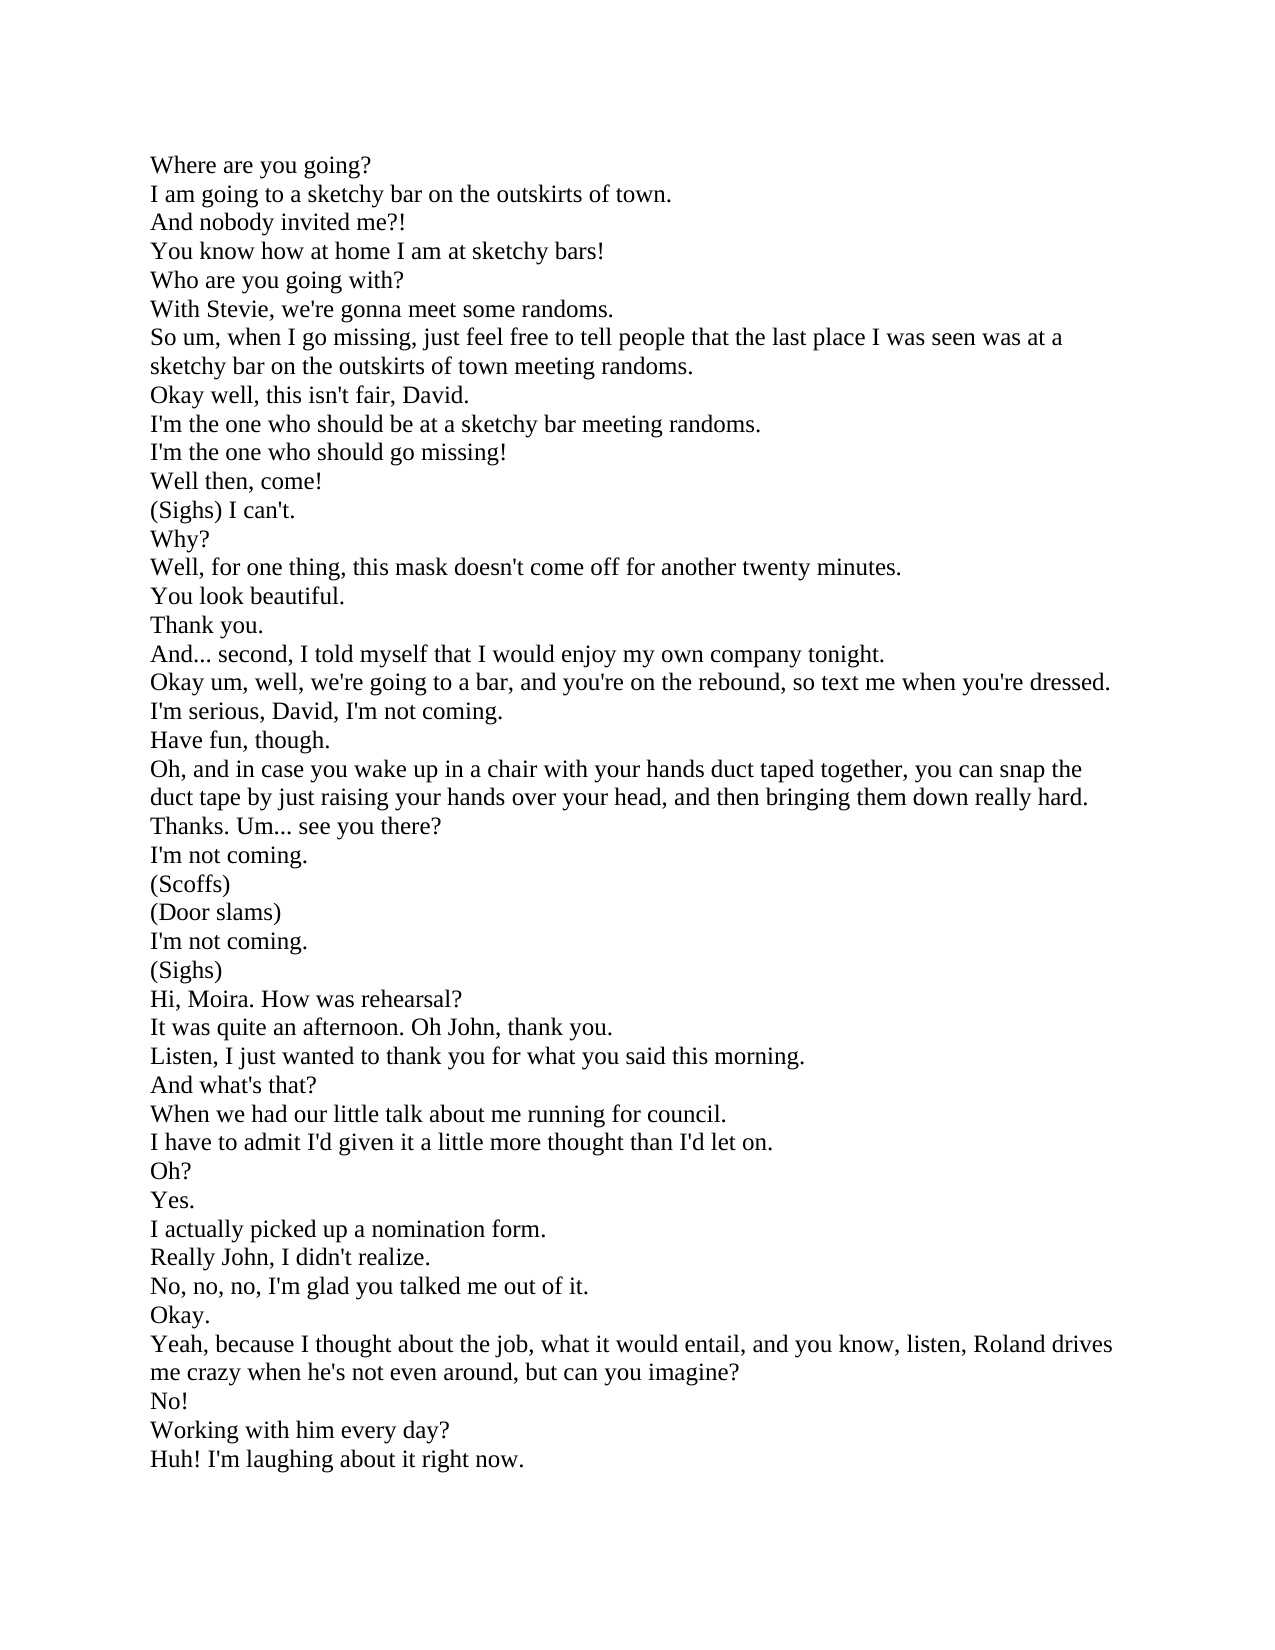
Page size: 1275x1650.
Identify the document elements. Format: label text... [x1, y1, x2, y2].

text When we had our little talk about me running for council. [150, 1099, 1125, 1127]
text Hi, Moira. How was rehearsal? [150, 984, 1125, 1012]
text Thank you. [150, 610, 1125, 639]
text Okay. [150, 1300, 1125, 1329]
text I am going to a sketchy bar on the outskirts of town. [150, 179, 1125, 207]
text Listen, I just wanted to thank you for what you said this morning. [150, 1041, 1125, 1070]
text Yeah, because I thought about the job, what it would entail, and you know, listen, Roland drives me crazy when he's not even around, but can you imagine? [150, 1329, 1125, 1386]
text I actually picked up a nomination form. [150, 1214, 1125, 1242]
text Oh? [150, 1156, 1125, 1185]
text Have fun, though. [150, 725, 1125, 754]
text I'm the one who should be at a sketchy bar meeting randoms. [150, 409, 1125, 437]
text So um, when I go missing, just feel free to tell people that the last place I was seen was at a sketchy bar on the outskirts of town meeting randoms. [150, 322, 1125, 380]
text You know how at home I am at sketchy bars! [150, 236, 1125, 265]
text I have to admit I'd given it a little more thought than I'd let on. [150, 1127, 1125, 1156]
text With Stevie, we're gonna meet some randoms. [150, 294, 1125, 322]
text Yes. [150, 1185, 1125, 1214]
text And nobody invited me?! [150, 207, 1125, 236]
text And... second, I told myself that I would enjoy my own company tonight. [150, 639, 1125, 667]
text And what's that? [150, 1070, 1125, 1099]
text I'm serious, David, I'm not coming. [150, 696, 1125, 725]
text I'm not coming. [150, 926, 1125, 955]
text (Sighs) I can't. [150, 495, 1125, 524]
text I'm not coming. [150, 840, 1125, 869]
text Where are you going? [150, 150, 1125, 179]
text Okay well, this isn't fair, David. [150, 380, 1125, 409]
text (Door slams) [150, 897, 1125, 926]
text Well, for one thing, this mask doesn't come off for another twenty minutes. [150, 552, 1125, 581]
text It was quite an afternoon. Oh John, thank you. [150, 1012, 1125, 1041]
text Okay um, well, we're going to a bar, and you're on the rebound, so text me when you're dressed. [150, 667, 1125, 696]
text I'm the one who should go missing! [150, 437, 1125, 466]
text Thanks. Um... see you there? [150, 811, 1125, 840]
text No! [150, 1386, 1125, 1415]
text Working with him every day? [150, 1415, 1125, 1444]
text Why? [150, 524, 1125, 552]
text Oh, and in case you wake up in a chair with your hands duct taped together, you can snap the duct tape by just raising your hands over your head, and then bringing them down really hard. [150, 754, 1125, 811]
text (Scoffs) [150, 869, 1125, 897]
text No, no, no, I'm glad you talked me out of it. [150, 1271, 1125, 1300]
text Who are you going with? [150, 265, 1125, 294]
text Huh! I'm laughing about it right now. [150, 1444, 1125, 1472]
text You look beautiful. [150, 581, 1125, 610]
text Really John, I didn't realize. [150, 1242, 1125, 1271]
text Well then, come! [150, 466, 1125, 495]
text (Sighs) [150, 955, 1125, 984]
